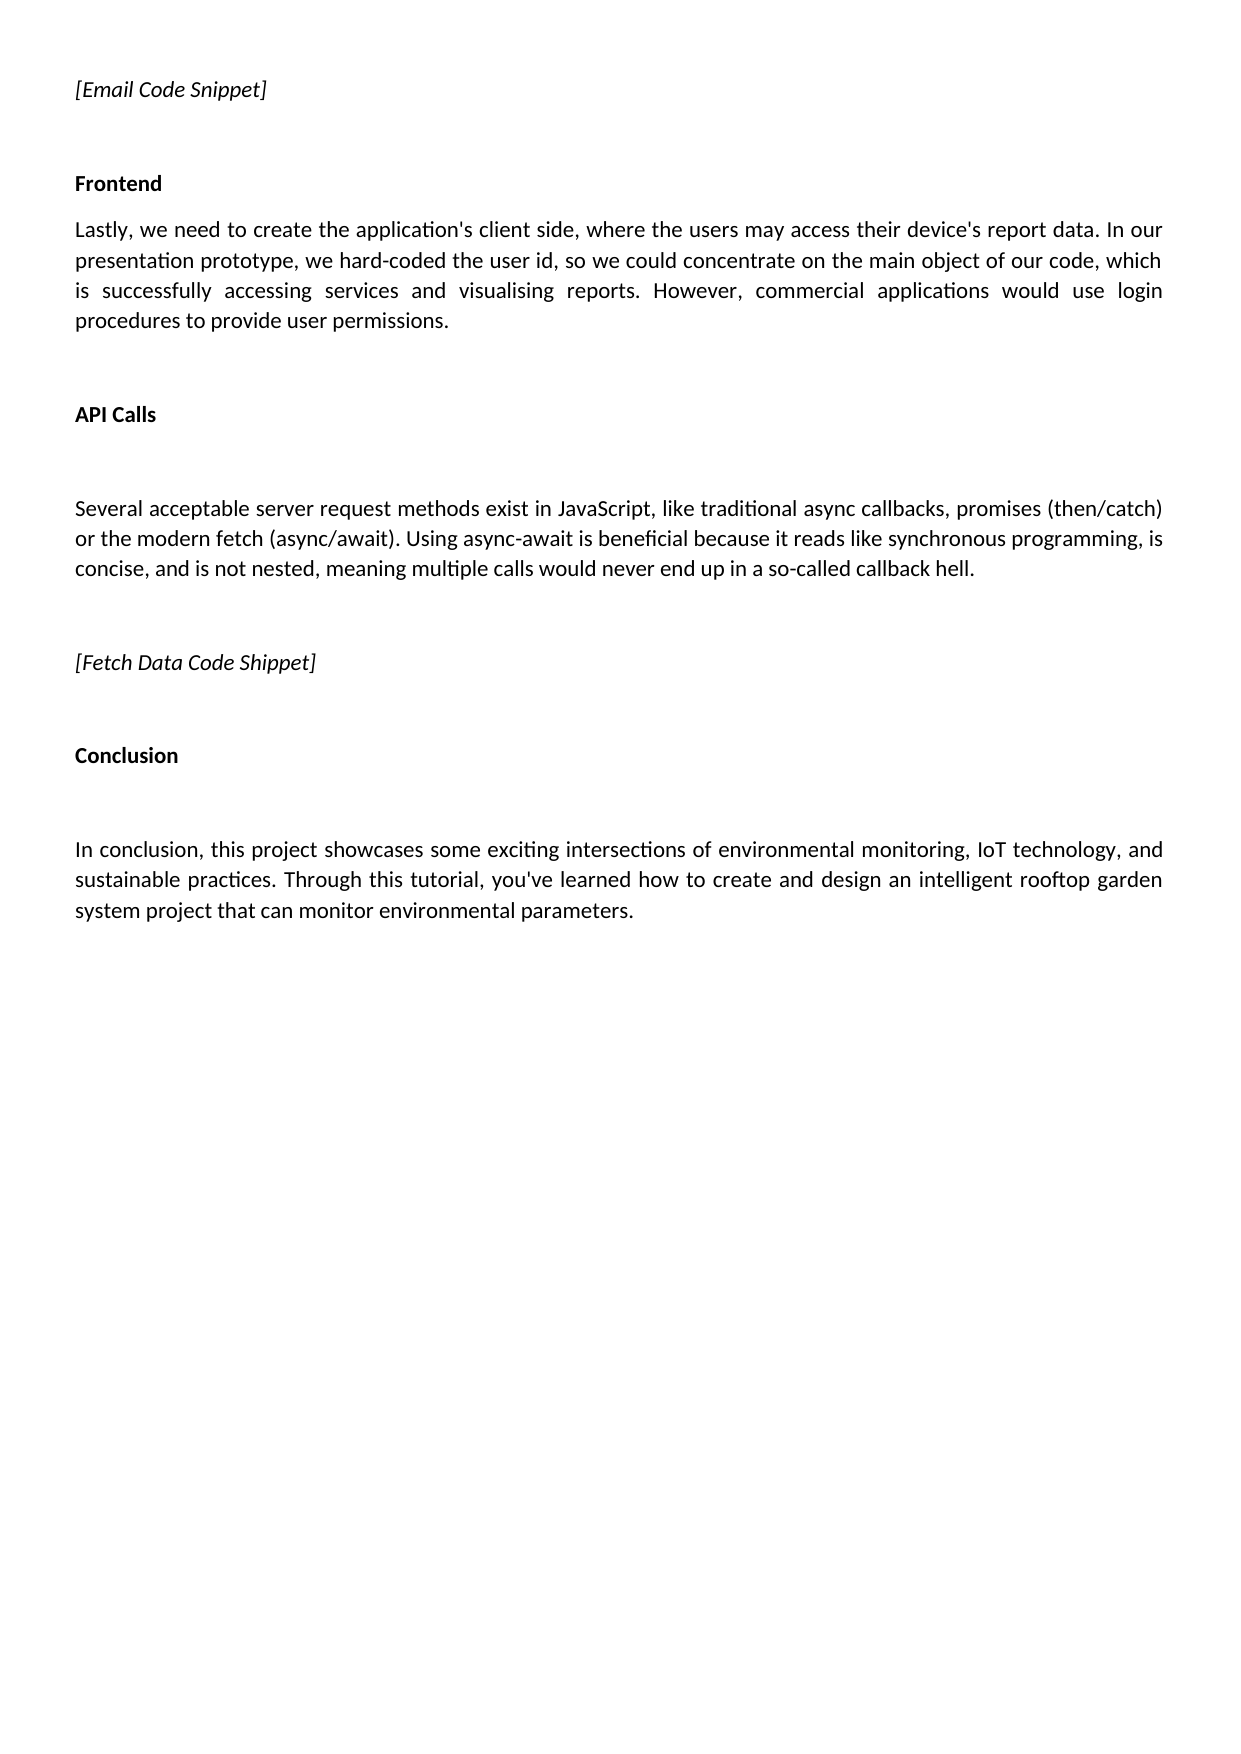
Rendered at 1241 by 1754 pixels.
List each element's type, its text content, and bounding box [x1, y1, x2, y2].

text Several acceptable server request methods exist in JavaScript, like traditional async callbacks, promises (then/catch) or the modern fetch (async/await). Using async-await is beneficial because it reads like synchronous programming, is concise, and is not nested, meaning multiple calls would never end up in a so-called callback hell. [75, 494, 1165, 582]
text Frontend [75, 169, 1165, 197]
text Lastly, we need to create the application's client side, where the users may access their device's report data. In our presentation prototype, we hard-coded the user id, so we could concentrate on the main object of our code, which is successfully accessing services and visualising reports. However, commercial applications would use login procedures to provide user permissions. [75, 216, 1165, 334]
text API Calls [75, 400, 1165, 428]
text Conclusion [75, 742, 1165, 770]
text In conclusion, this project showcases some exciting intersections of environmental monitoring, IoT technology, and sustainable practices. Through this tutorial, you've learned how to create and design an intelligent rooftop garden system project that can monitor environmental parameters. [75, 835, 1165, 924]
text [Fetch Data Code Shippet] [75, 648, 1165, 676]
text [Email Code Snippet] [75, 75, 1165, 103]
